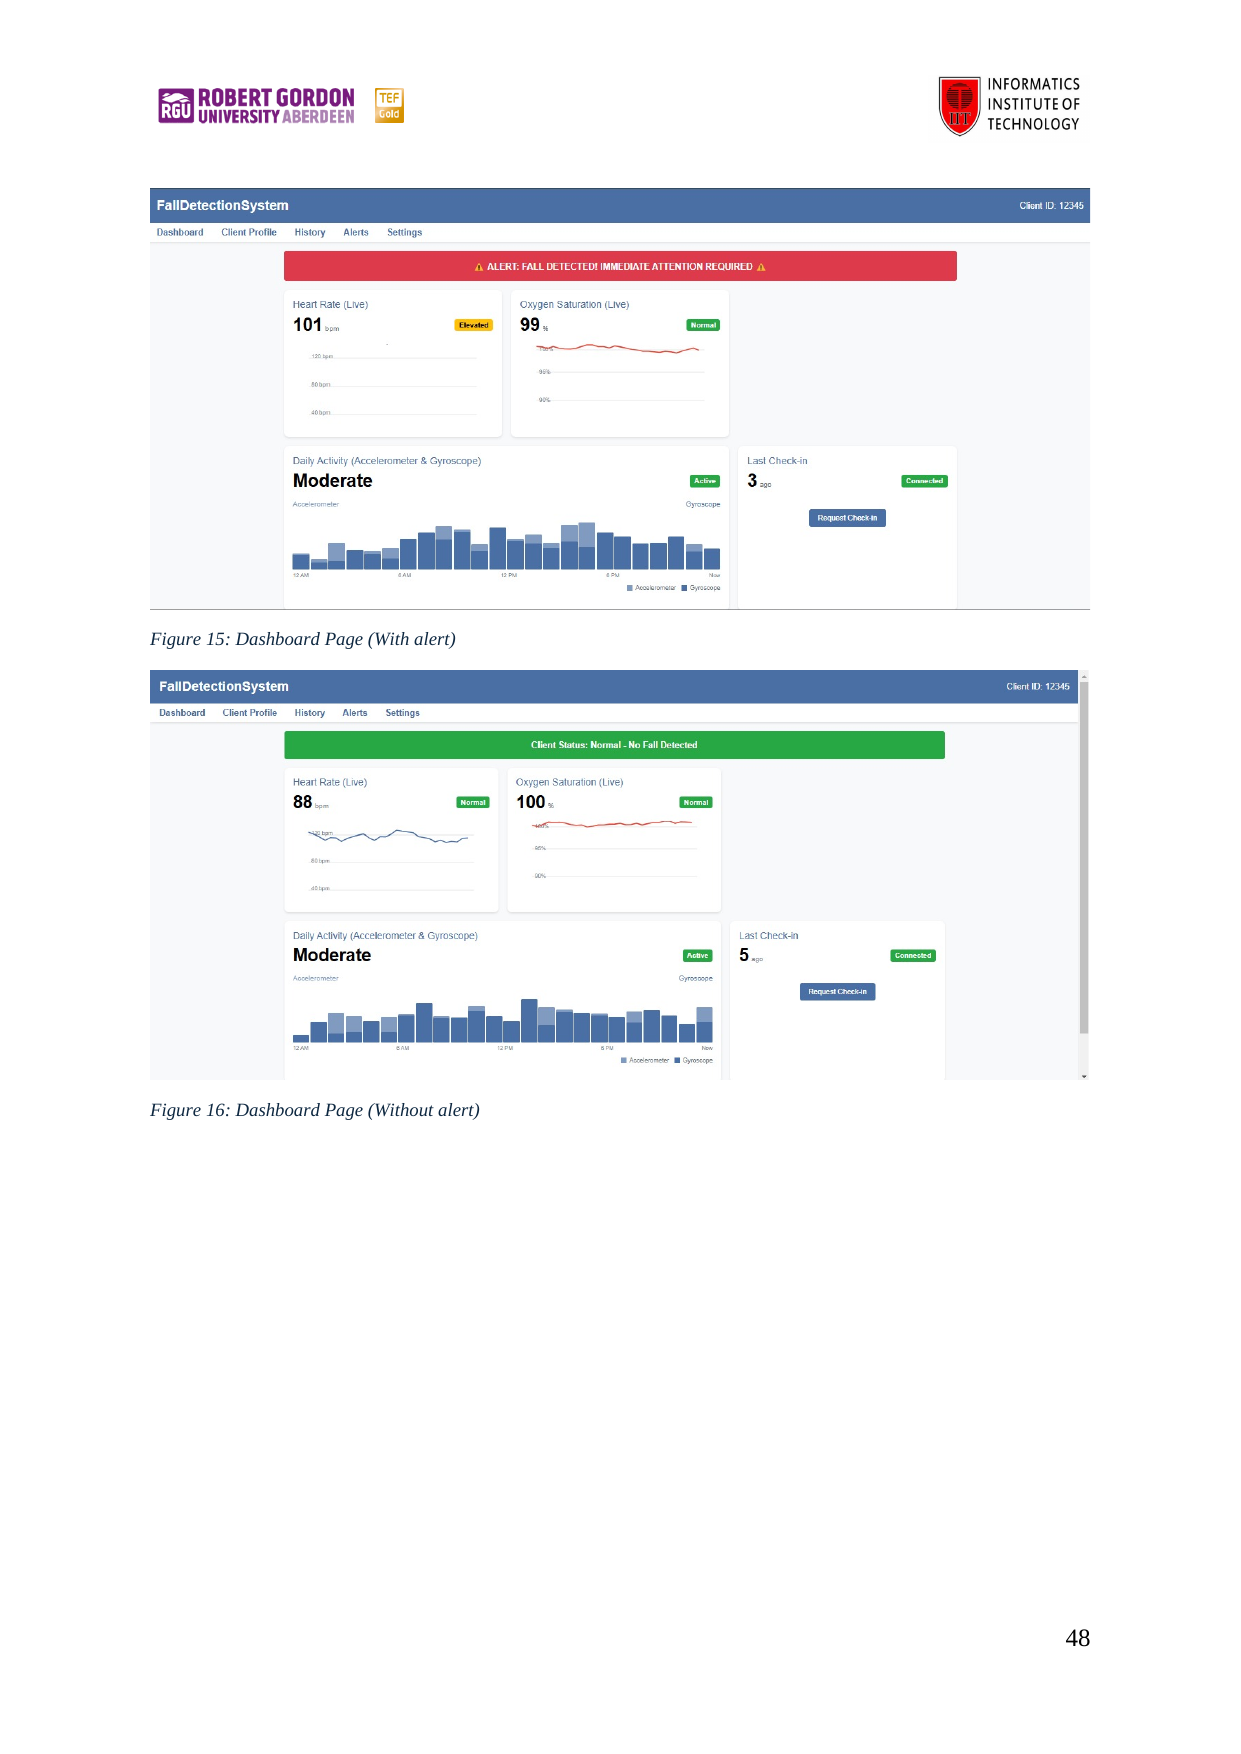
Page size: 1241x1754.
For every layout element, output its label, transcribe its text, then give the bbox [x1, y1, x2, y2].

text Figure 16: Dashboard Page (Without alert) [150, 1099, 1090, 1120]
picture [927, 75, 1091, 143]
picture [150, 188, 1091, 610]
picture [150, 670, 1089, 1080]
text Figure 15: Dashboard Page (With alert) [150, 628, 1090, 650]
picture [150, 82, 413, 129]
